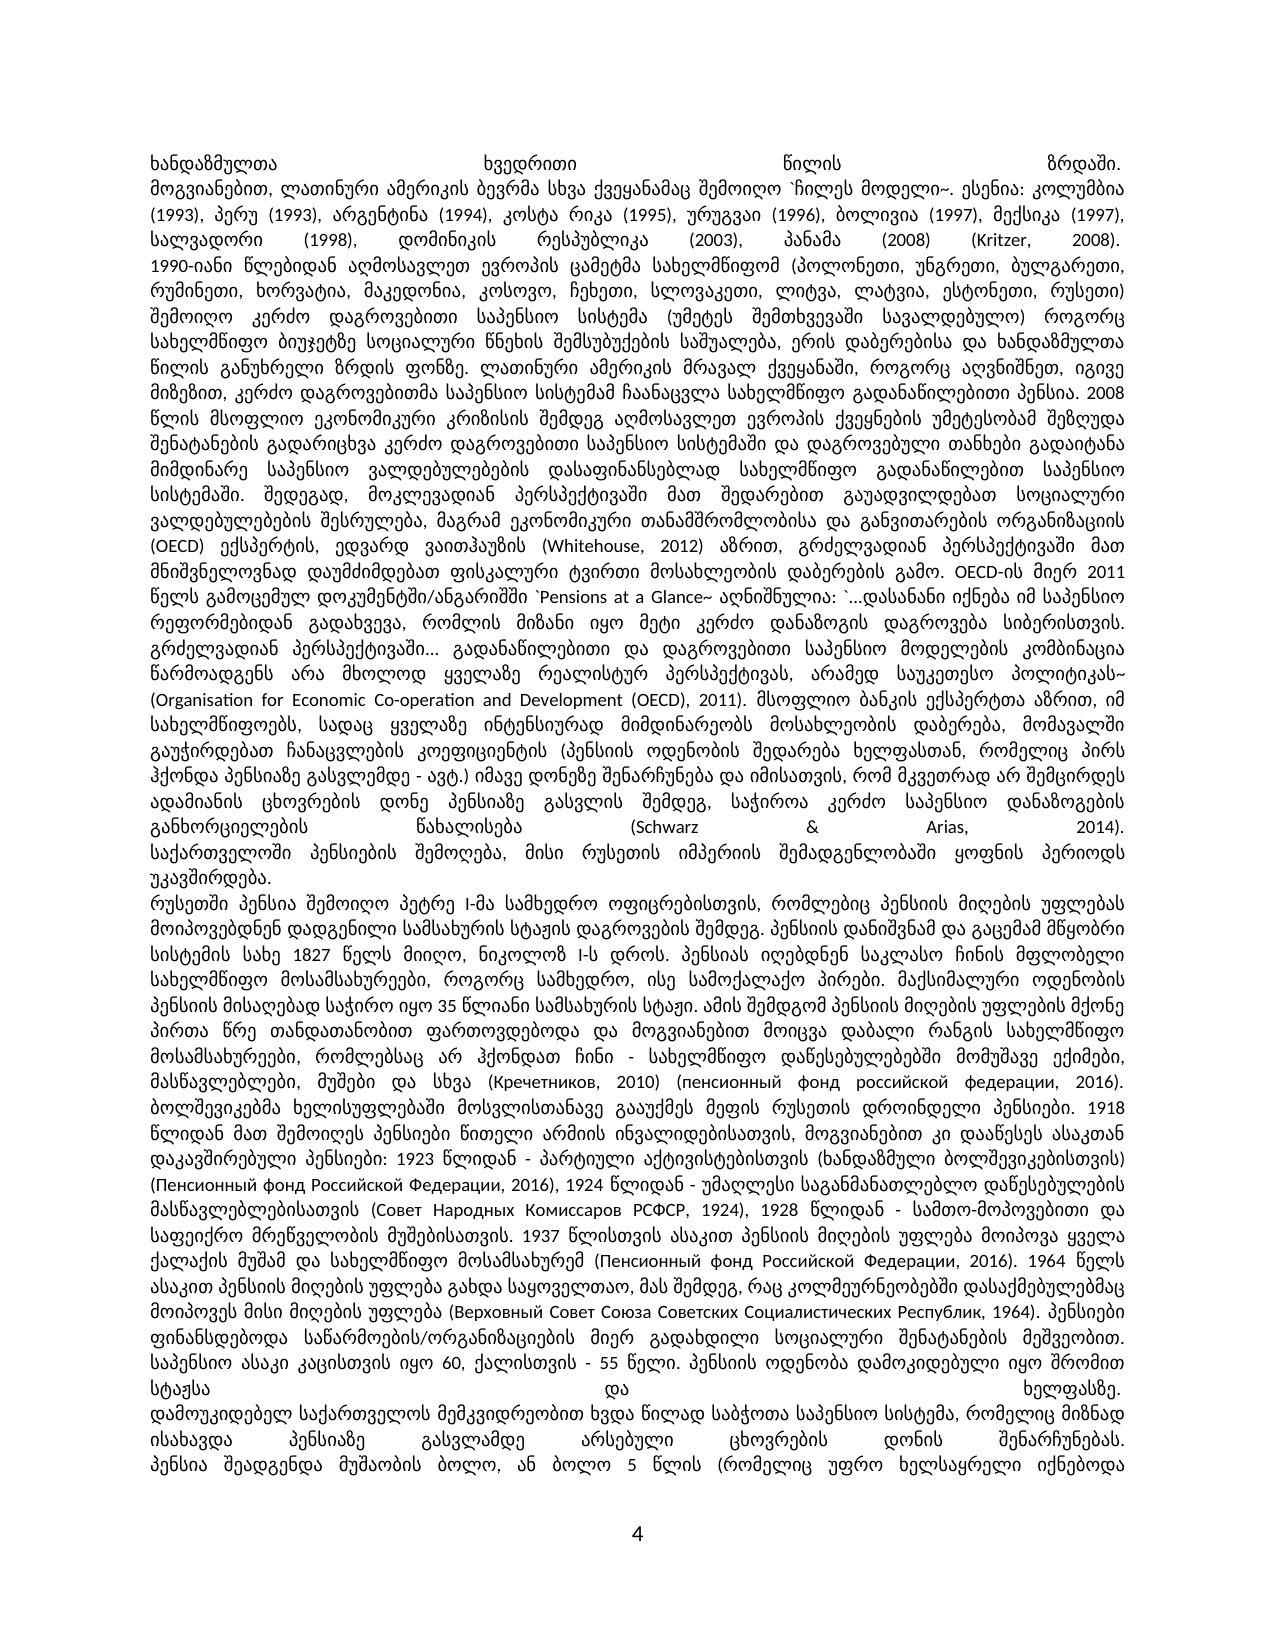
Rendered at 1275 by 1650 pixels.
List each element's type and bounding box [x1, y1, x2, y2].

text [150, 150, 1125, 1477]
